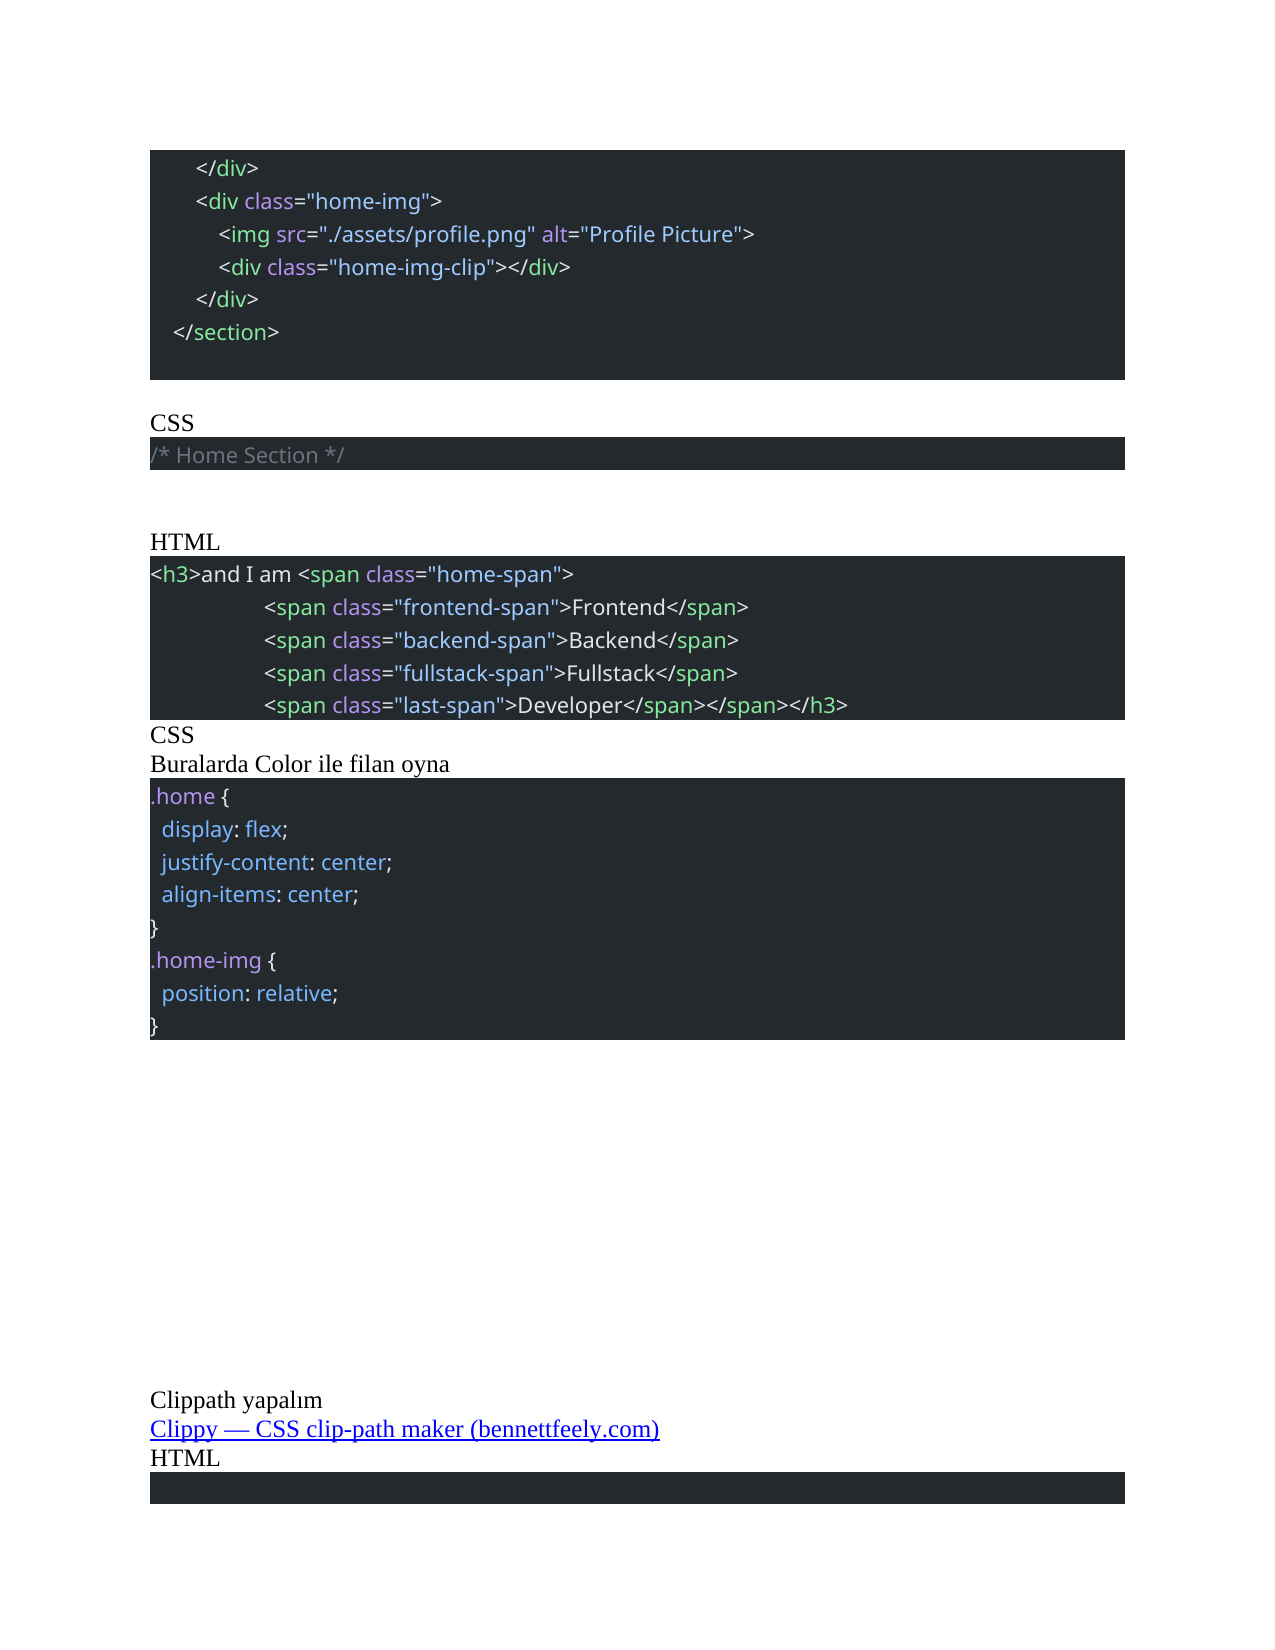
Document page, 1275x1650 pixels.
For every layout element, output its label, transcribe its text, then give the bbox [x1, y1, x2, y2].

text </div> [150, 150, 1125, 183]
text <h3>and I am <span class="home-span"> [150, 556, 1125, 589]
text <span class="backend-span">Backend</span> [150, 622, 1125, 655]
text position: relative; [150, 975, 1125, 1007]
text <span class="fullstack-span">Fullstack</span> [150, 655, 1125, 687]
text <span class="last-span">Developer</span></span></h3> [150, 687, 1125, 720]
text justify-content: center; [150, 843, 1125, 876]
text align-items: center; [150, 876, 1125, 909]
text /* Home Section */ [150, 437, 1125, 470]
text .home { [150, 778, 1125, 811]
text display: flex; [150, 811, 1125, 843]
text </section> [150, 314, 1125, 347]
text HTML [150, 527, 1125, 556]
text <div class="home-img"> [150, 183, 1125, 216]
text Clippy — CSS clip-path maker (bennettfeely.com) [150, 1414, 1125, 1443]
text Buralarda Color ile filan oyna [150, 749, 1125, 778]
text CSS [150, 408, 1125, 437]
text .home-img { [150, 942, 1125, 975]
text <div class="home-img-clip"></div> [150, 248, 1125, 281]
text CSS [150, 720, 1125, 749]
text HTML [150, 1443, 1125, 1472]
text Clippath yapalım [150, 1385, 1125, 1414]
text } [150, 1007, 1125, 1040]
text </div> [150, 281, 1125, 314]
text } [150, 909, 1125, 942]
text <span class="frontend-span">Frontend</span> [150, 589, 1125, 622]
text <img src="./assets/profile.png" alt="Profile Picture"> [150, 216, 1125, 248]
